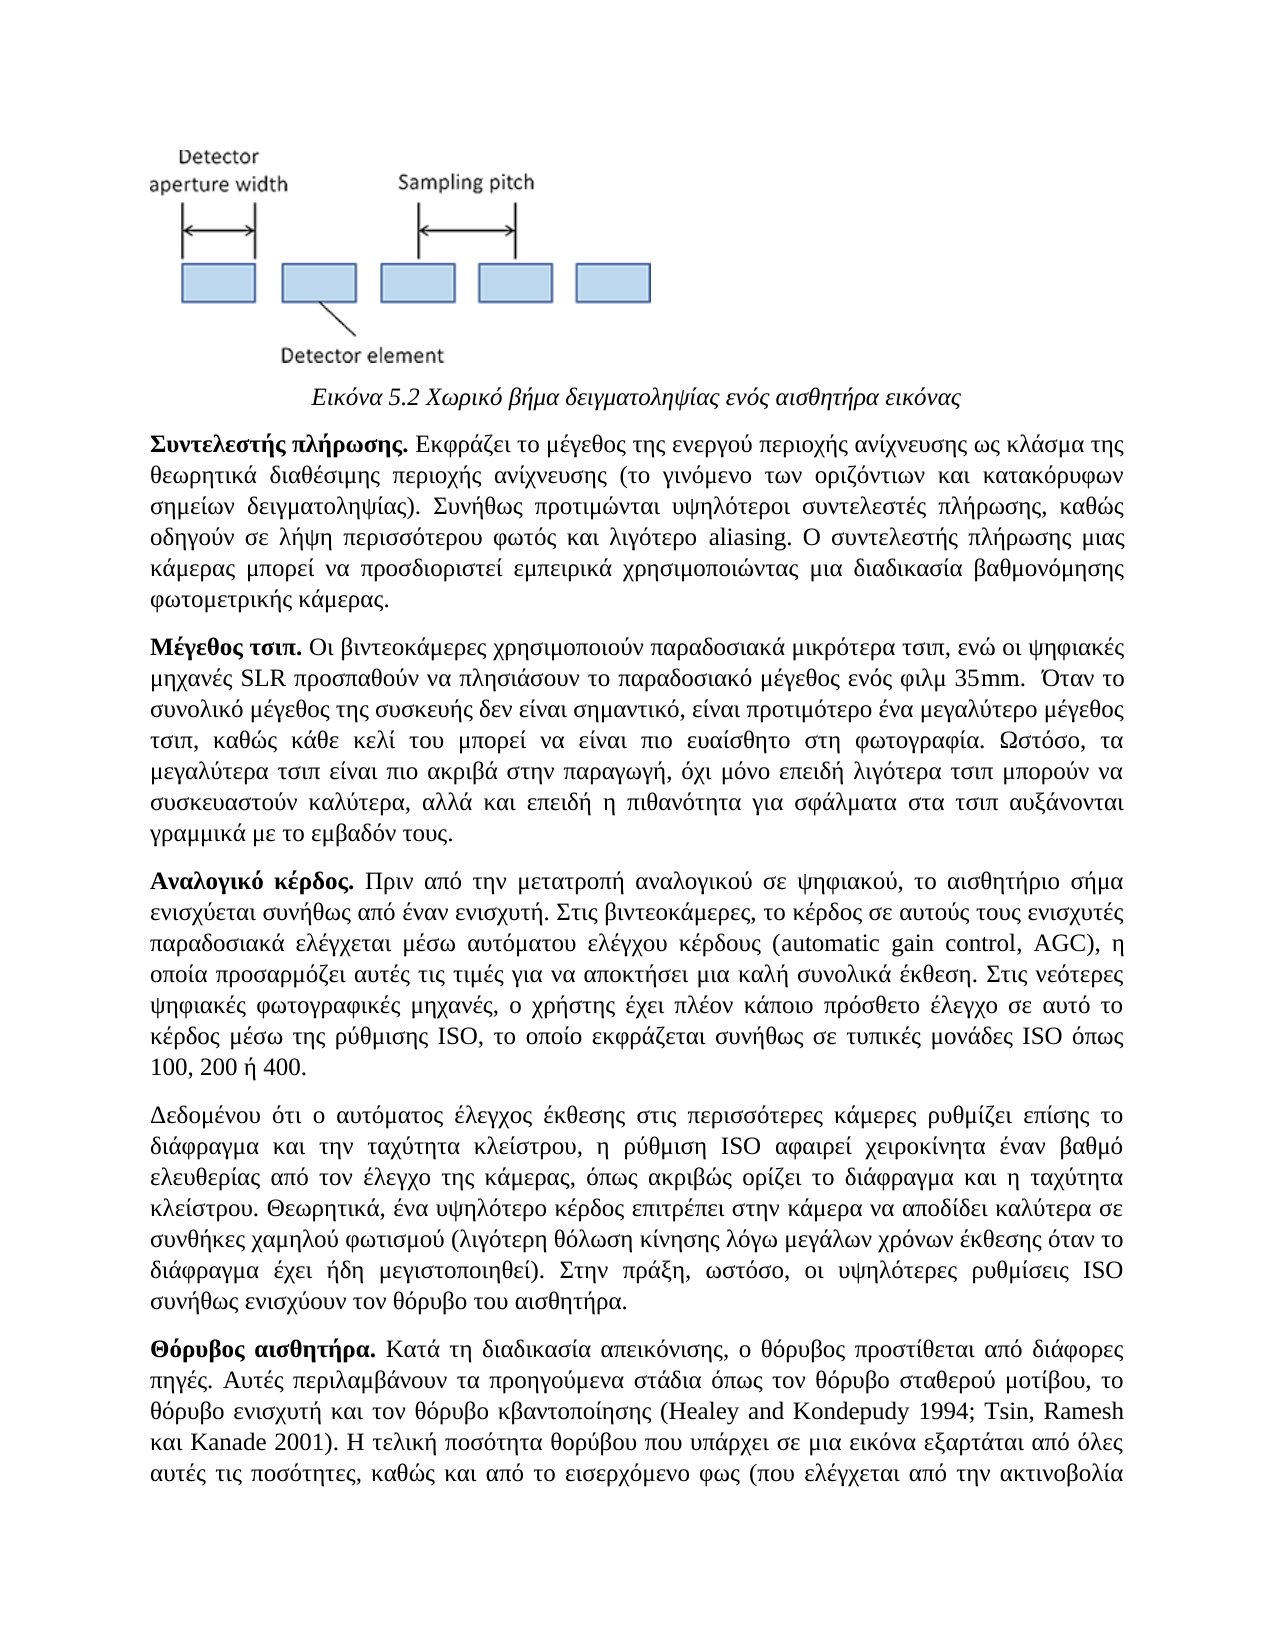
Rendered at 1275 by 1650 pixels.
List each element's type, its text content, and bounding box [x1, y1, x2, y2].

picture [150, 150, 651, 363]
text Συντελεστής πλήρωσης. Εκφράζει το μέγεθος της ενεργού περιοχής ανίχνευσης ως κλάσμα της θεωρητικά διαθέσιμης περιοχής ανίχνευσης (το γινόμενο των οριζόντιων και κατακόρυφων σημείων δειγματοληψίας). Συνήθως προτιμώνται υψηλότεροι συντελεστές πλήρωσης, καθώς οδηγούν σε λήψη περισσότερου φωτός και λιγότερο aliasing. Ο συντελεστής πλήρωσης μιας κάμερας μπορεί να προσδιοριστεί εμπειρικά χρησιμοποιώντας μια διαδικασία βαθμονόμησης φωτομετρικής κάμερας. [150, 429, 1125, 613]
text Εικόνα 5.2 Χωρικό βήμα δειγματοληψίας ενός αισθητήρα εικόνας [150, 382, 1125, 410]
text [150, 1334, 1125, 1487]
text Δεδομένου ότι ο αυτόματος έλεγχος έκθεσης στις περισσότερες κάμερες ρυθμίζει επίσης το διάφραγμα και την ταχύτητα κλείστρου, η ρύθμιση ISO αφαιρεί χειροκίνητα έναν βαθμό ελευθερίας από τον έλεγχο της κάμερας, όπως ακριβώς ορίζει το διάφραγμα και η ταχύτητα κλείστρου. Θεωρητικά, ένα υψηλότερο κέρδος επιτρέπει στην κάμερα να αποδίδει καλύτερα σε συνθήκες χαμηλού φωτισμού (λιγότερη θόλωση κίνησης λόγω μεγάλων χρόνων έκθεσης όταν το διάφραγμα έχει ήδη μεγιστοποιηθεί). Στην πράξη, ωστόσο, οι υψηλότερες ρυθμίσεις ISO συνήθως ενισχύουν τον θόρυβο του αισθητήρα. [150, 1100, 1125, 1315]
text Αναλογικό κέρδος. Πριν από την μετατροπή αναλογικού σε ψηφιακού, το αισθητήριο σήμα ενισχύεται συνήθως από έναν ενισχυτή. Στις βιντεοκάμερες, το κέρδος σε αυτούς τους ενισχυτές παραδοσιακά ελέγχεται μέσω αυτόματου ελέγχου κέρδους (automatic gain control, AGC), η οποία προσαρμόζει αυτές τις τιμές για να αποκτήσει μια καλή συνολικά έκθεση. Στις νεότερες ψηφιακές φωτογραφικές μηχανές, ο χρήστης έχει πλέον κάποιο πρόσθετο έλεγχο σε αυτό το κέρδος μέσω της ρύθμισης ISO, το οποίο εκφράζεται συνήθως σε τυπικές μονάδες ISO όπως 100, 200 ή 400. [150, 866, 1125, 1081]
text Μέγεθος τσιπ. Οι βιντεοκάμερες χρησιμοποιούν παραδοσιακά μικρότερα τσιπ, ενώ οι ψηφιακές μηχανές SLR προσπαθούν να πλησιάσουν το παραδοσιακό μέγεθος ενός φιλμ 35mm. Όταν το συνολικό μέγεθος της συσκευής δεν είναι σημαντικό, είναι προτιμότερο ένα μεγαλύτερο μέγεθος τσιπ, καθώς κάθε κελί του μπορεί να είναι πιο ευαίσθητο στη φωτογραφία. Ωστόσο, τα μεγαλύτερα τσιπ είναι πιο ακριβά στην παραγωγή, όχι μόνο επειδή λιγότερα τσιπ μπορούν να συσκευαστούν καλύτερα, αλλά και επειδή η πιθανότητα για σφάλματα στα τσιπ αυξάνονται γραμμικά με το εμβαδόν τους. [150, 632, 1125, 847]
